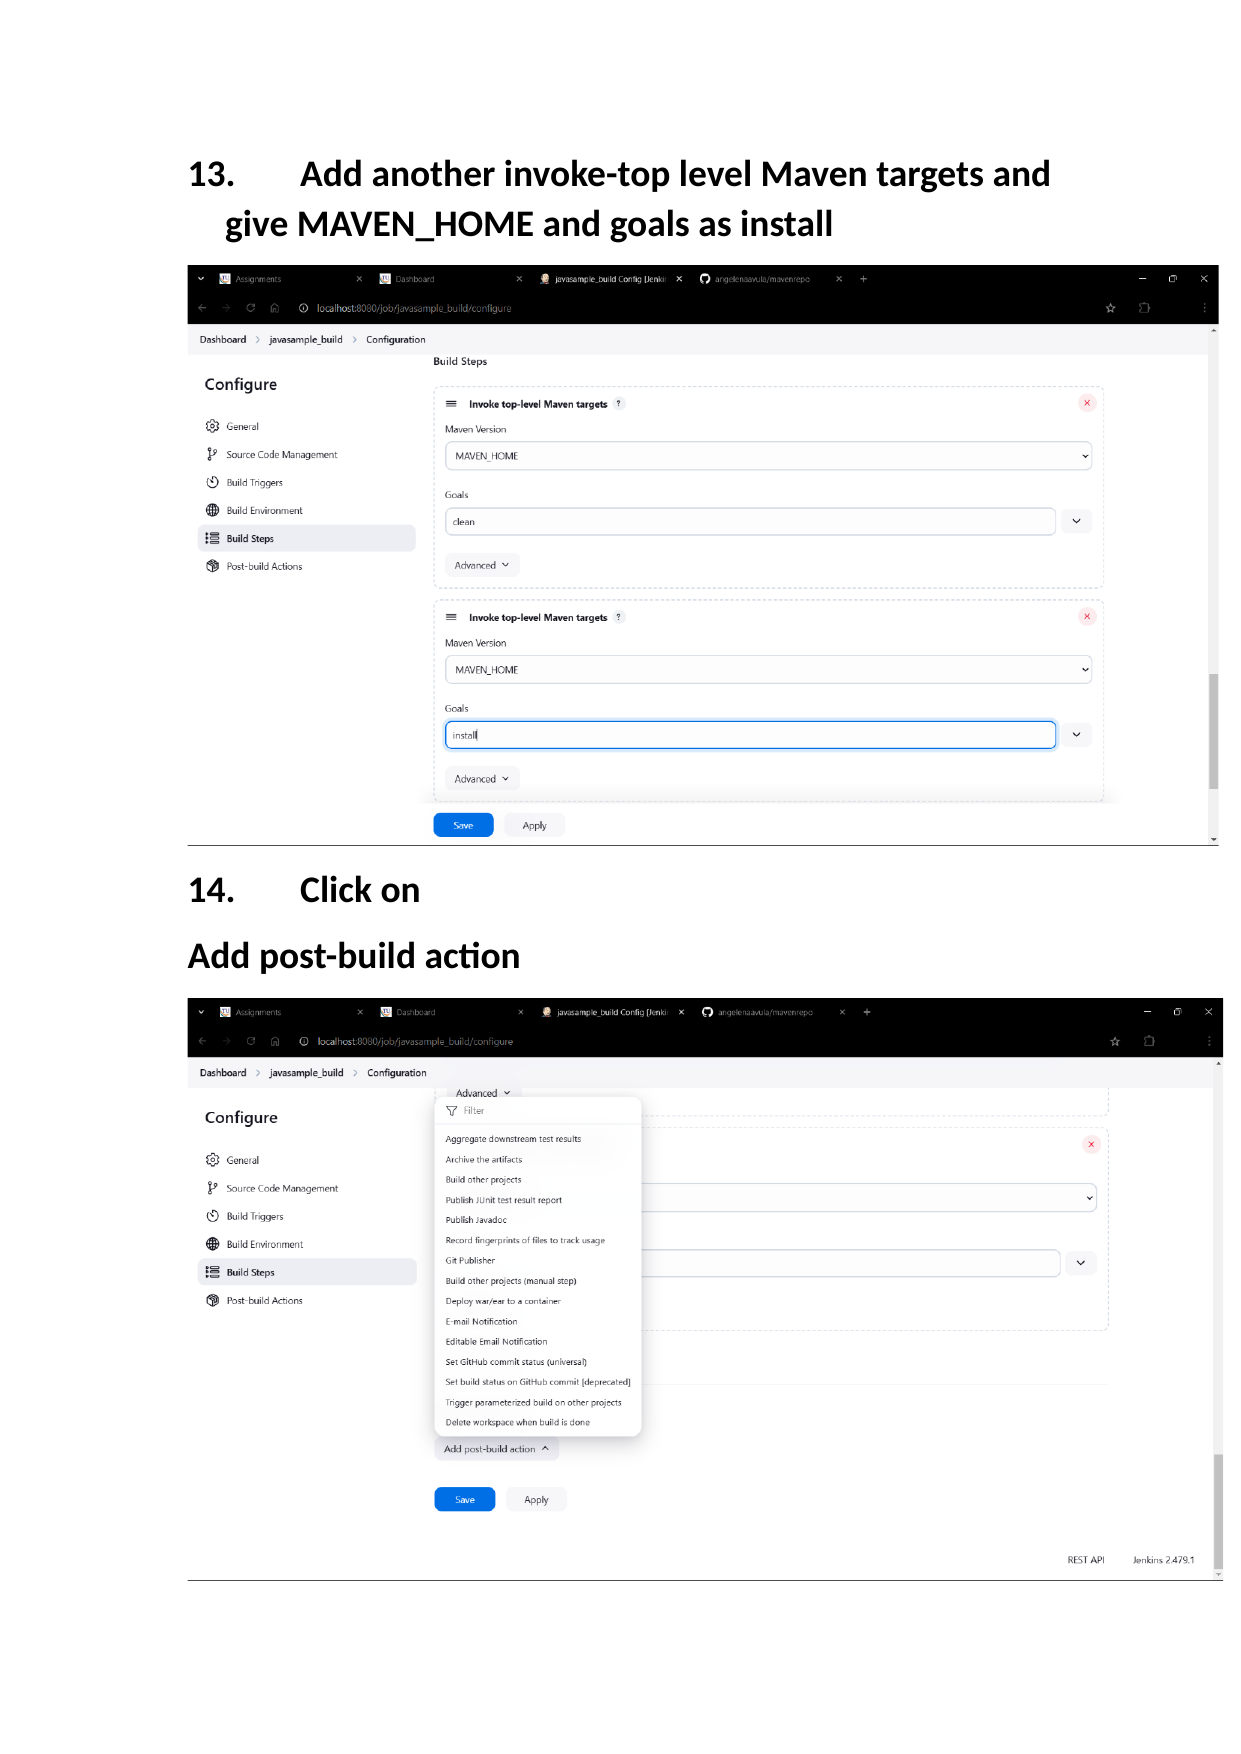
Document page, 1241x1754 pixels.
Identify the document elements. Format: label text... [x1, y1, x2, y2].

picture [187, 265, 1219, 846]
list Click on [187, 866, 1090, 912]
text Add post-build action [187, 932, 1090, 978]
list Add another invoke-top level Maven targets and give MAVEN_HOME and goals as install [187, 150, 1090, 245]
picture [187, 998, 1224, 1581]
